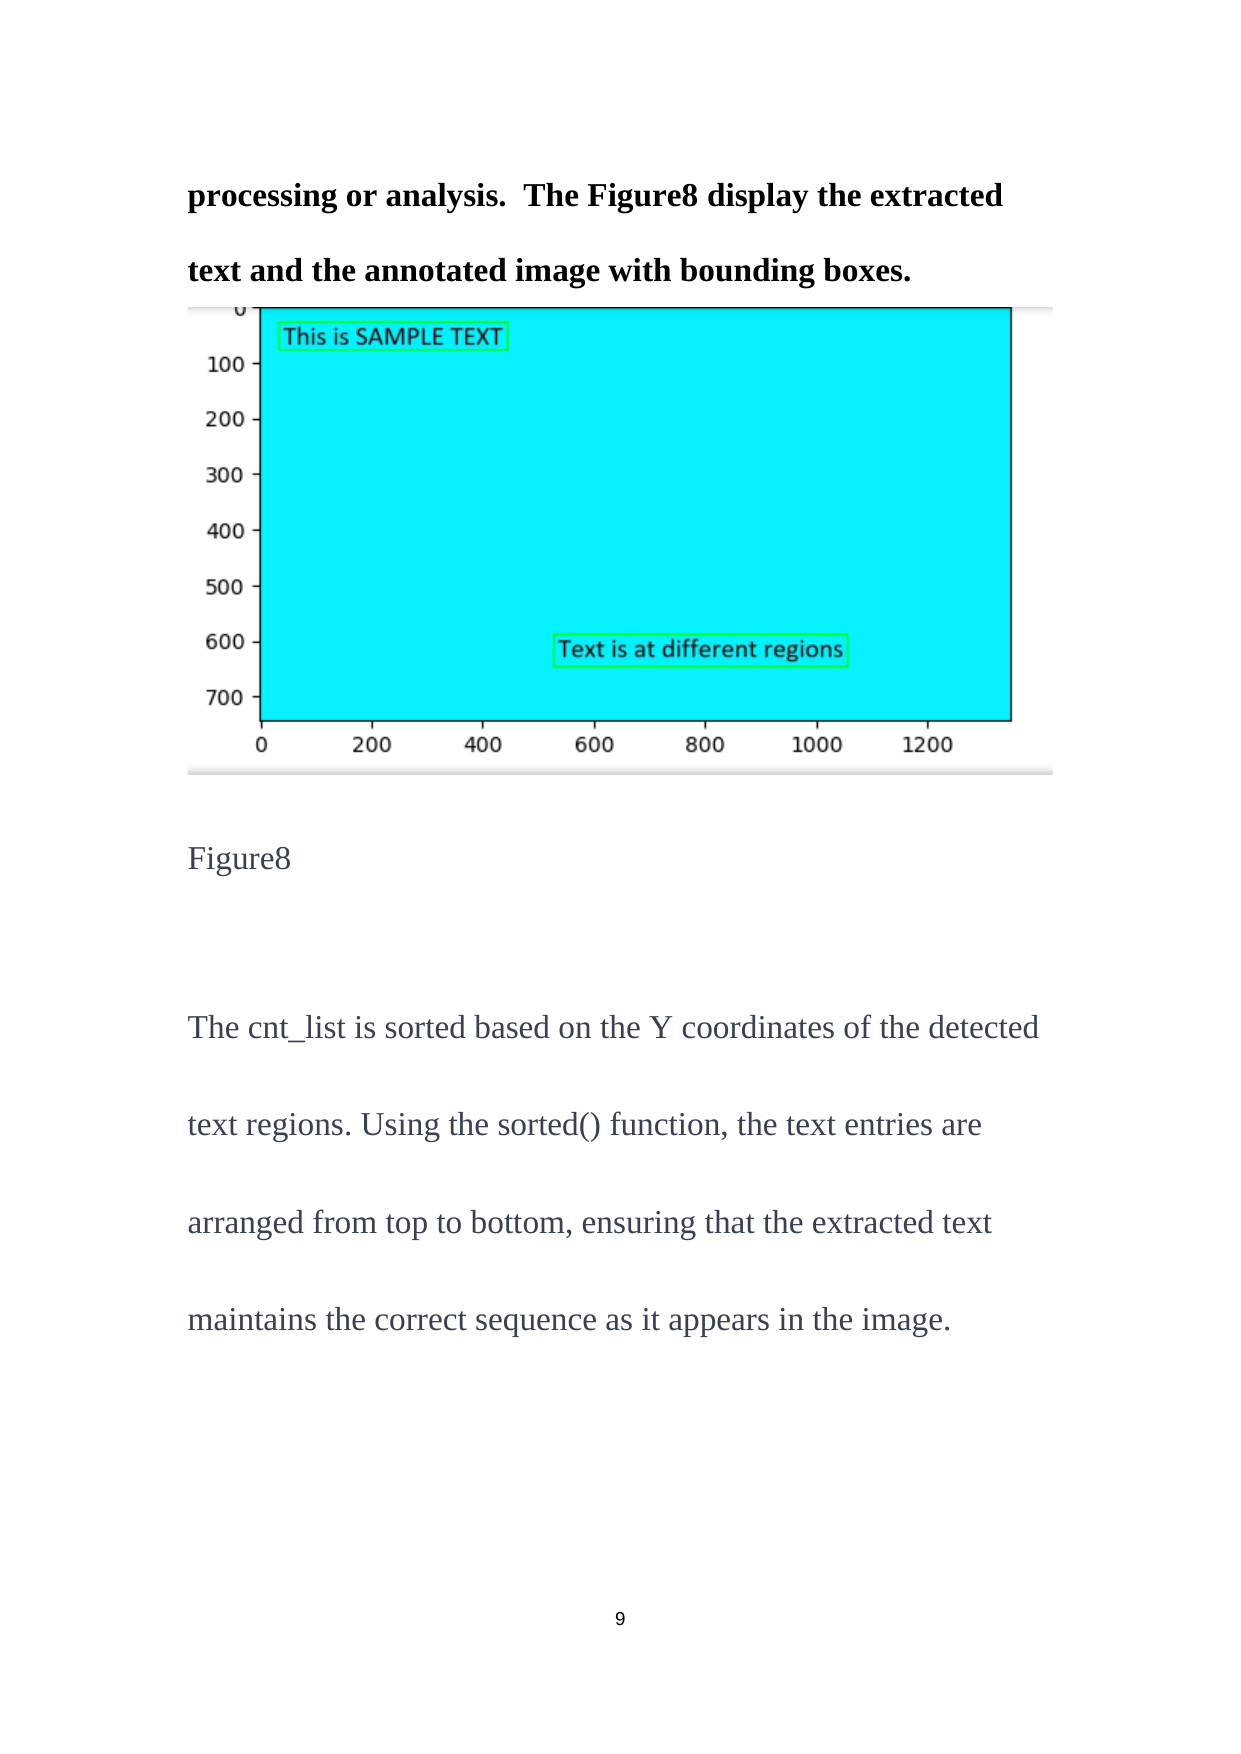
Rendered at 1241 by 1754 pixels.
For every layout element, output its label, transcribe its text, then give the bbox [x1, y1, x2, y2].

picture [187, 307, 1053, 775]
text Figure8 [187, 825, 1053, 890]
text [187, 162, 1053, 302]
text The cnt_list is sorted based on the Y coordinates of the detected text regions. Using the sorted() function, the text entries are arranged from top to bottom, ensuring that the extracted text maintains the correct sequence as it appears in the image. [187, 994, 1053, 1351]
